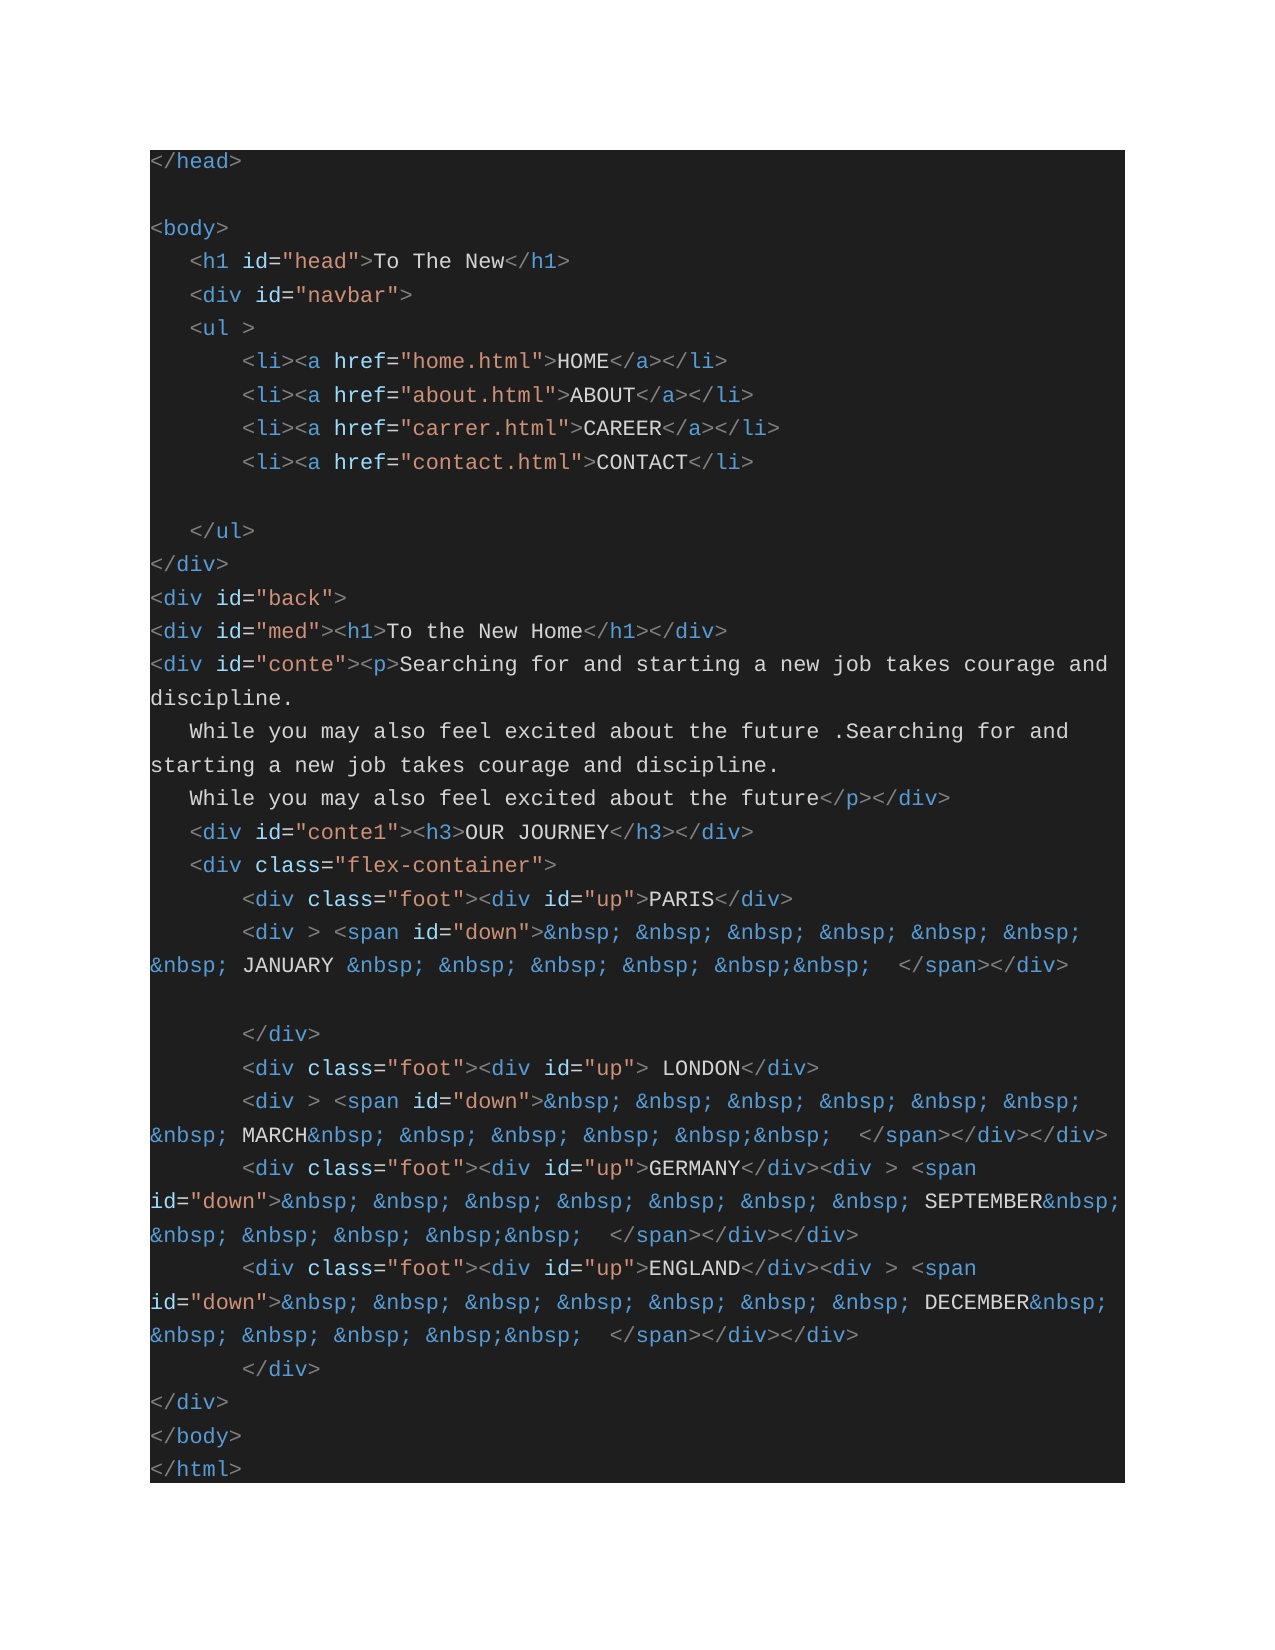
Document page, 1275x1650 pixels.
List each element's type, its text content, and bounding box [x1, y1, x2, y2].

text <ul > [150, 317, 1125, 342]
text <div id="conte"><p>Searching for and starting a new job takes courage and discipline. [150, 654, 1125, 712]
text <div class="foot"><div id="up">ENGLAND</div><div > <span id="down">&nbsp; &nbsp; &nbsp; &nbsp; &nbsp; &nbsp; &nbsp; DECEMBER&nbsp; &nbsp; &nbsp; &nbsp; &nbsp;&nbsp; </span></div></div> [150, 1258, 1125, 1349]
text </body> [150, 1425, 1125, 1449]
text </div> [150, 1023, 1125, 1048]
text <div class="foot"><div id="up">GERMANY</div><div > <span id="down">&nbsp; &nbsp; &nbsp; &nbsp; &nbsp; &nbsp; &nbsp; SEPTEMBER&nbsp; &nbsp; &nbsp; &nbsp; &nbsp;&nbsp; </span></div></div> [150, 1157, 1125, 1249]
text <li><a href="home.html">HOME</a></li> [150, 351, 1125, 375]
text <div > <span id="down">&nbsp; &nbsp; &nbsp; &nbsp; &nbsp; &nbsp; &nbsp; MARCH&nbsp; &nbsp; &nbsp; &nbsp; &nbsp;&nbsp; </span></div></div> [150, 1090, 1125, 1149]
text <li><a href="contact.html">CONTACT</li> [150, 451, 1125, 476]
text <div > <span id="down">&nbsp; &nbsp; &nbsp; &nbsp; &nbsp; &nbsp; &nbsp; JANUARY &nbsp; &nbsp; &nbsp; &nbsp; &nbsp;&nbsp; </span></div> [150, 921, 1125, 979]
text <li><a href="carrer.html">CAREER</a></li> [150, 417, 1125, 442]
text </ul> [150, 520, 1125, 545]
text <div id="med"><h1>To the New Home</h1></div> [150, 620, 1125, 645]
text <div id="navbar"> [150, 284, 1125, 308]
text While you may also feel excited about the future .Searching for and starting a new job takes courage and discipline. [150, 721, 1125, 779]
text <div class="foot"><div id="up">PARIS</div> [150, 888, 1125, 912]
text </head> [150, 150, 1125, 175]
text </div> [150, 1391, 1125, 1416]
text </div> [150, 553, 1125, 578]
text <body> [150, 217, 1125, 242]
text </div> [150, 1358, 1125, 1383]
text <div class="foot"><div id="up"> LONDON</div> [150, 1057, 1125, 1082]
text <div id="conte1"><h3>OUR JOURNEY</h3></div> [150, 821, 1125, 846]
text <div id="back"> [150, 587, 1125, 612]
text <li><a href="about.html">ABOUT</a></li> [150, 384, 1125, 409]
text <h1 id="head">To The New</h1> [150, 250, 1125, 275]
text </html> [150, 1458, 1125, 1483]
text <div class="flex-container"> [150, 854, 1125, 879]
text While you may also feel excited about the future</p></div> [150, 787, 1125, 812]
